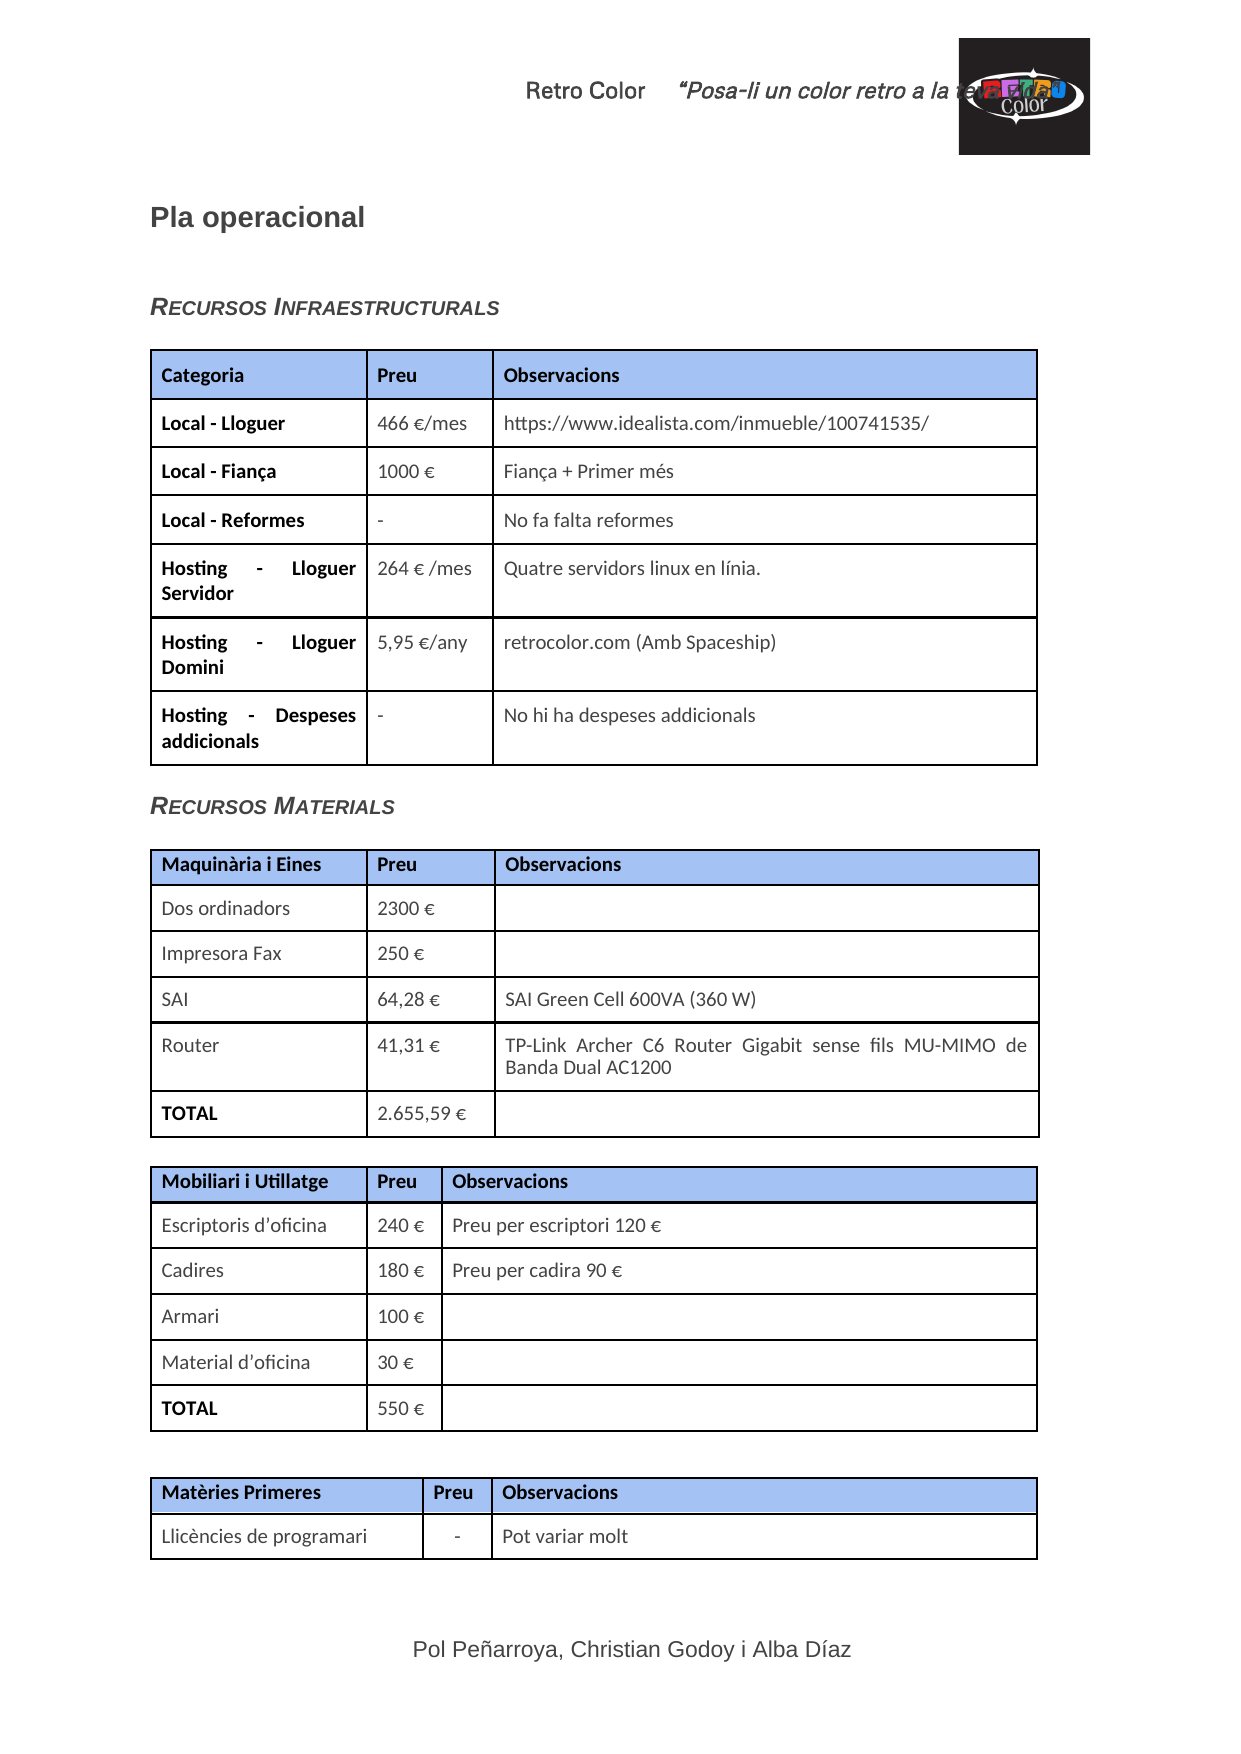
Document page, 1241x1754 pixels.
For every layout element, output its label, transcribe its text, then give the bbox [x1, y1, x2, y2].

table_cell TP-Link Archer C6 Router Gigabit sense fils MU-MIMO de Banda Dual AC1200 [496, 1024, 1038, 1090]
table_header Matèries Primeres [152, 1479, 422, 1512]
table_header Preu [368, 1168, 441, 1201]
table_cell - [424, 1515, 491, 1558]
table_cell Local - Reformes [152, 496, 366, 543]
subtitle Recursos Infraestructurals [150, 292, 1094, 321]
table_cell Preu per escriptori 120 € [443, 1204, 1036, 1247]
table_cell Pot variar molt [493, 1515, 1036, 1558]
table_cell SAI Green Cell 600VA (360 W) [496, 978, 1038, 1021]
table_cell Hosting - Despeses addicionals [152, 692, 366, 764]
table_cell No fa falta reformes [494, 496, 1036, 543]
table_cell 250 € [368, 932, 494, 976]
table_cell 5,95 €/any [368, 619, 492, 690]
table_cell [443, 1386, 1036, 1430]
table_cell Fiança + Primer més [494, 448, 1036, 494]
table_header Mobiliari i Utillatge [152, 1168, 366, 1201]
table_cell https://www.idealista.com/inmueble/100741535/ [494, 400, 1036, 446]
table_cell 264 € /mes [368, 545, 492, 616]
table_cell Quatre servidors linux en línia. [494, 545, 1036, 616]
table_cell SAI [152, 978, 366, 1021]
table_cell No hi ha despeses addicionals [494, 692, 1036, 764]
table_header Preu [368, 851, 494, 884]
table_cell [496, 1092, 1038, 1136]
table_header Observacions [443, 1168, 1036, 1201]
table_cell [496, 932, 1038, 976]
table_cell 64,28 € [368, 978, 494, 1021]
table_cell 30 € [368, 1341, 441, 1384]
table_cell Local - Fiança [152, 448, 366, 494]
table_header Observacions [494, 351, 1036, 398]
table_header Categoria [152, 351, 366, 398]
table_cell 180 € [368, 1249, 441, 1293]
table_header Preu [368, 351, 492, 398]
table_cell Hosting - Lloguer Servidor [152, 545, 366, 616]
table_cell 550 € [368, 1386, 441, 1430]
subtitle Pla operacional [150, 200, 1090, 233]
table_cell Dos ordinadors [152, 886, 366, 930]
picture [958, 38, 1091, 155]
table_cell 100 € [368, 1295, 441, 1339]
table_cell 2.655,59 € [368, 1092, 494, 1136]
table_header Preu [424, 1479, 491, 1512]
table_cell Local - Lloguer [152, 400, 366, 446]
table_cell Preu per cadira 90 € [443, 1249, 1036, 1293]
table_cell 1000 € [368, 448, 492, 494]
table_cell Material d’oficina [152, 1341, 366, 1384]
table_cell Impresora Fax [152, 932, 366, 976]
table_cell 240 € [368, 1204, 441, 1247]
subtitle Recursos Materials [150, 791, 1094, 820]
table_cell [443, 1341, 1036, 1384]
table_header Observacions [493, 1479, 1036, 1512]
table_header Observacions [496, 851, 1038, 884]
table_cell Armari [152, 1295, 366, 1339]
table_cell Escriptoris d’oficina [152, 1204, 366, 1247]
table_cell [496, 886, 1038, 930]
table_header Maquinària i Eines [152, 851, 366, 884]
table_cell - [368, 496, 492, 543]
table_cell - [368, 692, 492, 764]
table_cell Router [152, 1024, 366, 1090]
table_cell 41,31 € [368, 1024, 494, 1090]
table_cell retrocolor.com (Amb Spaceship) [494, 619, 1036, 690]
table_cell [443, 1295, 1036, 1339]
table_cell 2300 € [368, 886, 494, 930]
table_cell TOTAL [152, 1092, 366, 1136]
table_cell Llicències de programari [152, 1515, 422, 1558]
table_cell TOTAL [152, 1386, 366, 1430]
table_cell Cadires [152, 1249, 366, 1293]
table_cell 466 €/mes [368, 400, 492, 446]
table_cell Hosting - Lloguer Domini [152, 619, 366, 690]
